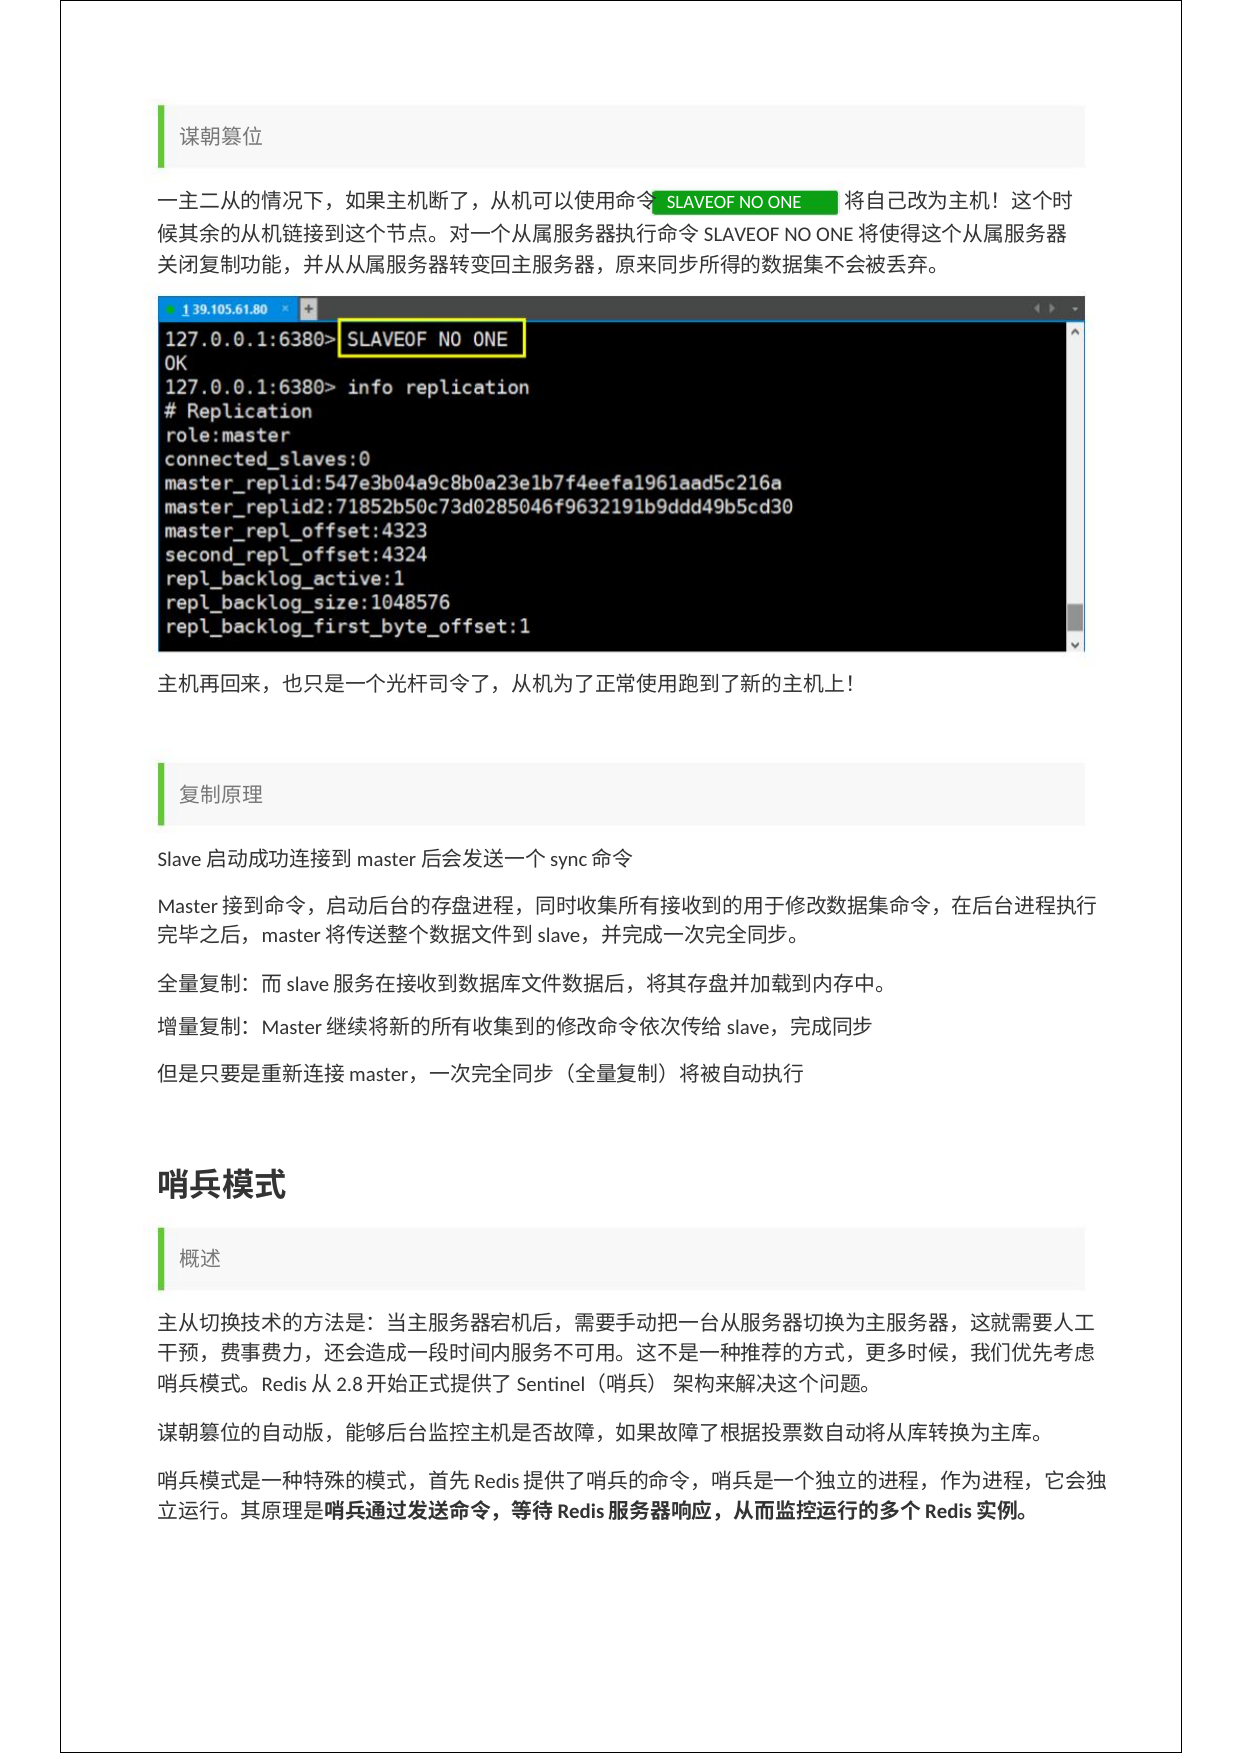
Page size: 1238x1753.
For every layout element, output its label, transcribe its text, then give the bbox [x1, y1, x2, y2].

list 干预，费事费力，还会造成一段时间内服务不可用。这不是一种推荐的方式，更多时候，我们优先考虑 [157, 1335, 1209, 1366]
list 将自己改为主机！这个时 [844, 192, 1101, 213]
list 全量复制：而slave服务在接收到数据库文件数据后，将其存盘并加载到内存中。 [157, 975, 983, 996]
list Master 接到命令，启动后台的存盘进程，同时收集所有接收到的用于修改数据集命令，在后台进程执行 [157, 897, 1221, 918]
list 概述 [179, 1250, 251, 1271]
list Slave 启动成功连接到 master 后会发送一个sync命令 [157, 850, 708, 871]
list 哨兵模式 [157, 1169, 336, 1203]
list 主机再回来，也只是一个光杆司令了，从机为了正常使用跑到了新的主机上！ [157, 674, 952, 696]
list 谋朝篡位 [179, 127, 292, 149]
list 复制原理 [179, 786, 292, 807]
list 立运行。其原理是哨兵通过发送命令，等待Redis服务器响应，从而监控运行的多个Redis实例。 [157, 1493, 1221, 1524]
list 但是只要是重新连接master，一次完全同步（全量复制）将被自动执行 [157, 1044, 983, 1091]
list 完毕之后，master将传送整个数据文件到slave，并完成一次完全同步。 [157, 918, 1221, 949]
list 哨兵模式。Redis从2.8开始正式提供了Sentinel（哨兵） 架构来解决这个问题。 [157, 1366, 1209, 1398]
list 候其余的从机链接到这个节点。对一个从属服务器执行命令 SLAVEOF NO ONE 将使得这个从属服务器 [157, 224, 1203, 246]
list 关闭复制功能，并从从属服务器转变回主服务器，原来同步所得的数据集不会被丢弃。 [157, 256, 1045, 277]
list 谋朝篡位的自动版，能够后台监控主机是否故障，如果故障了根据投票数自动将从库转换为主库。 [157, 1423, 1162, 1444]
list 哨兵模式是一种特殊的模式，首先Redis提供了哨兵的命令，哨兵是一个独立的进程，作为进程，它会独 [157, 1472, 1221, 1493]
list 增量复制：Master 继续将新的所有收集到的修改命令依次传给slave，完成同步 [157, 996, 983, 1044]
picture [61, 1, 1181, 1752]
list 主从切换技术的方法是：当主服务器宕机后，需要手动把一台从服务器切换为主服务器，这就需要人工 [157, 1314, 1209, 1335]
list 一主二从的情况下，如果主机断了，从机可以使用命令 SLAVEOF NO ONE [157, 192, 844, 213]
